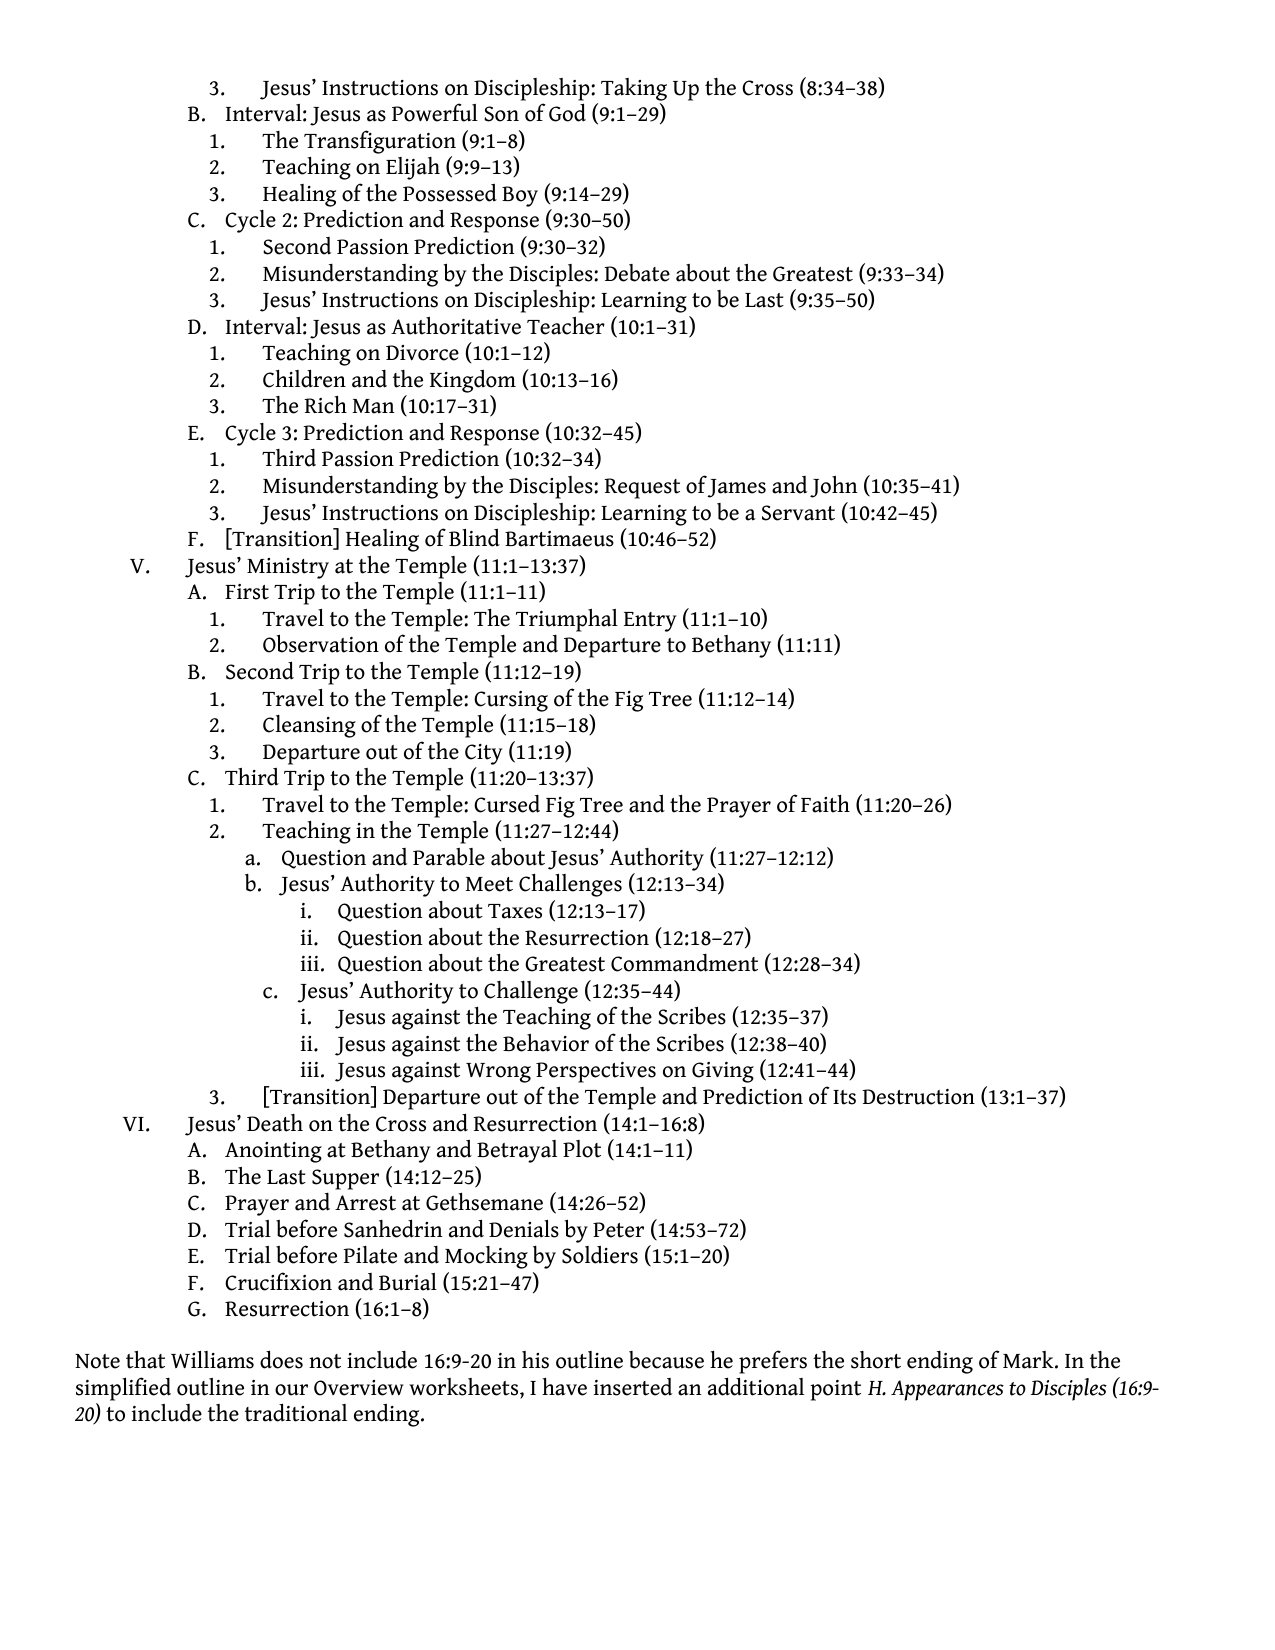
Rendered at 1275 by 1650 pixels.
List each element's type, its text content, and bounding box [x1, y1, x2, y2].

list Question about the Greatest Commandment (12:28–34) [300, 952, 1162, 978]
list First Trip to the Temple (11:1–11) [187, 580, 1162, 606]
list Crucifixion and Burial (15:21–47) [187, 1270, 1162, 1297]
list Teaching on Elijah (9:9–13) [225, 155, 1162, 181]
list Jesus’ Instructions on Discipleship: Learning to be a Servant (10:42–45) [225, 500, 1162, 527]
list [Transition] Departure out of the Temple and Prediction of Its Destruction (13:1–37) [225, 1084, 1162, 1111]
list Second Passion Prediction (9:30–32) [225, 234, 1162, 261]
list Jesus’ Authority to Challenge (12:35–44) [262, 978, 1162, 1005]
list Observation of the Temple and Departure to Bethany (11:11) [225, 633, 1162, 659]
list Travel to the Temple: The Triumphal Entry (11:1–10) [225, 606, 1162, 633]
list Interval: Jesus as Powerful Son of God (9:1–29) [187, 102, 1162, 128]
list Second Trip to the Temple (11:12–19) [187, 659, 1162, 686]
list Trial before Sanhedrin and Denials by Peter (14:53–72) [187, 1217, 1162, 1244]
list Misunderstanding by the Disciples: Debate about the Greatest (9:33–34) [225, 261, 1162, 287]
list Third Passion Prediction (10:32–34) [225, 447, 1162, 473]
list Cycle 2: Prediction and Response (9:30–50) [187, 208, 1162, 234]
list Teaching on Divorce (10:1–12) [225, 341, 1162, 367]
list Third Trip to the Temple (11:20–13:37) [187, 766, 1162, 792]
list Misunderstanding by the Disciples: Request of James and John (10:35–41) [225, 473, 1162, 500]
text Note that Williams does not include 16:9-20 in his outline because he prefers the short ending of Mark. In the simplified outline in our Overview worksheets, I have inserted an additional point H. Appearances to Disciples (16:9-20) to include the traditional ending. [75, 1348, 1162, 1428]
list Teaching in the Temple (11:27–12:44) [225, 819, 1162, 845]
list The Transfiguration (9:1–8) [225, 128, 1162, 155]
list Departure out of the City (11:19) [225, 739, 1162, 766]
list Jesus’ Instructions on Discipleship: Learning to be Last (9:35–50) [225, 287, 1162, 314]
list Travel to the Temple: Cursed Fig Tree and the Prayer of Faith (11:20–26) [225, 792, 1162, 819]
list Question about Taxes (12:13–17) [300, 898, 1162, 925]
list The Rich Man (10:17–31) [225, 394, 1162, 420]
list Jesus’ Ministry at the Temple (11:1–13:37) [150, 553, 1162, 580]
list Trial before Pilate and Mocking by Soldiers (15:1–20) [187, 1244, 1162, 1270]
list Jesus’ Authority to Meet Challenges (12:13–34) [244, 872, 1162, 898]
list Interval: Jesus as Authoritative Teacher (10:1–31) [187, 314, 1162, 341]
list Question and Parable about Jesus’ Authority (11:27–12:12) [244, 845, 1162, 872]
list Jesus against the Teaching of the Scribes (12:35–37) [300, 1005, 1162, 1031]
list Jesus’ Instructions on Discipleship: Taking Up the Cross (8:34–38) [225, 75, 1162, 102]
list Resurrection (16:1–8) [187, 1297, 1162, 1323]
list Travel to the Temple: Cursing of the Fig Tree (11:12–14) [225, 686, 1162, 712]
list Anointing at Bethany and Betrayal Plot (14:1–11) [187, 1137, 1162, 1164]
list Healing of the Possessed Boy (9:14–29) [225, 181, 1162, 208]
list Cycle 3: Prediction and Response (10:32–45) [187, 420, 1162, 447]
list Jesus’ Death on the Cross and Resurrection (14:1–16:8) [150, 1111, 1162, 1137]
list [Transition] Healing of Blind Bartimaeus (10:46–52) [187, 527, 1162, 553]
list Children and the Kingdom (10:13–16) [225, 367, 1162, 394]
list Jesus against the Behavior of the Scribes (12:38–40) [300, 1031, 1162, 1058]
list Question about the Resurrection (12:18–27) [300, 925, 1162, 952]
list Jesus against Wrong Perspectives on Giving (12:41–44) [300, 1058, 1162, 1084]
list Prayer and Arrest at Gethsemane (14:26–52) [187, 1191, 1162, 1217]
list The Last Supper (14:12–25) [187, 1164, 1162, 1191]
list Cleansing of the Temple (11:15–18) [225, 712, 1162, 739]
